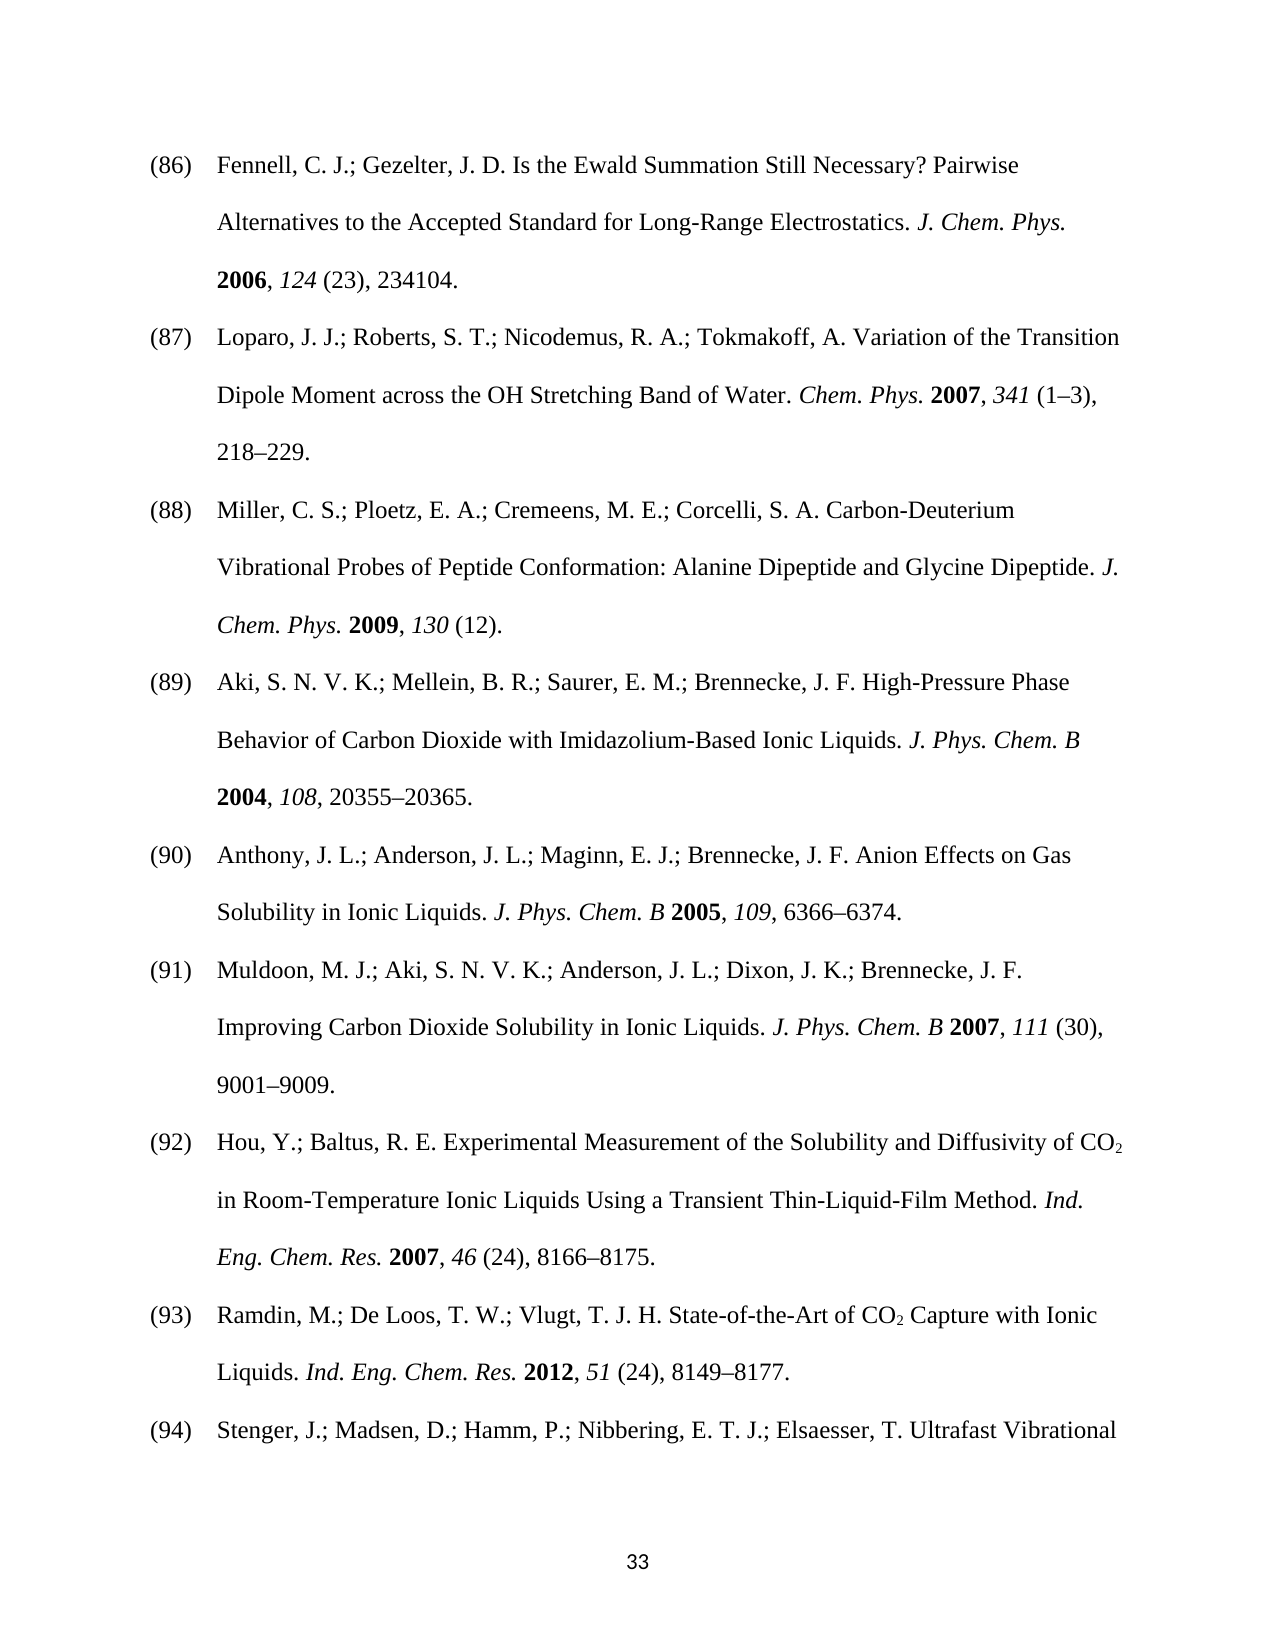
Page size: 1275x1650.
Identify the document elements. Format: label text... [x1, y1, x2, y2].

text (89) Aki, S. N. V. K.; Mellein, B. R.; Saurer, E. M.; Brennecke, J. F. High-Pressure Phase Behavior of Carbon Dioxide with Imidazolium-Based Ionic Liquids. J. Phys. Chem. B 2004, 108, 20355–20365. [150, 667, 1125, 811]
text (92) Hou, Y.; Baltus, R. E. Experimental Measurement of the Solubility and Diffusivity of CO2 in Room-Temperature Ionic Liquids Using a Transient Thin-Liquid-Film Method. Ind. Eng. Chem. Res. 2007, 46 (24), 8166–8175. [150, 1127, 1125, 1271]
text (86) Fennell, C. J.; Gezelter, J. D. Is the Ewald Summation Still Necessary? Pairwise Alternatives to the Accepted Standard for Long-Range Electrostatics. J. Chem. Phys. 2006, 124 (23), 234104. [150, 150, 1125, 294]
text (93) Ramdin, M.; De Loos, T. W.; Vlugt, T. J. H. State-of-the-Art of CO2 Capture with Ionic Liquids. Ind. Eng. Chem. Res. 2012, 51 (24), 8149–8177. [150, 1300, 1125, 1386]
text (88) Miller, C. S.; Ploetz, E. A.; Cremeens, M. E.; Corcelli, S. A. Carbon-Deuterium Vibrational Probes of Peptide Conformation: Alanine Dipeptide and Glycine Dipeptide. J. Chem. Phys. 2009, 130 (12). [150, 495, 1125, 639]
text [150, 1415, 1125, 1444]
text (90) Anthony, J. L.; Anderson, J. L.; Maginn, E. J.; Brennecke, J. F. Anion Effects on Gas Solubility in Ionic Liquids. J. Phys. Chem. B 2005, 109, 6366–6374. [150, 840, 1125, 926]
text (87) Loparo, J. J.; Roberts, S. T.; Nicodemus, R. A.; Tokmakoff, A. Variation of the Transition Dipole Moment across the OH Stretching Band of Water. Chem. Phys. 2007, 341 (1–3), 218–229. [150, 322, 1125, 466]
text (91) Muldoon, M. J.; Aki, S. N. V. K.; Anderson, J. L.; Dixon, J. K.; Brennecke, J. F. Improving Carbon Dioxide Solubility in Ionic Liquids. J. Phys. Chem. B 2007, 111 (30), 9001–9009. [150, 955, 1125, 1099]
